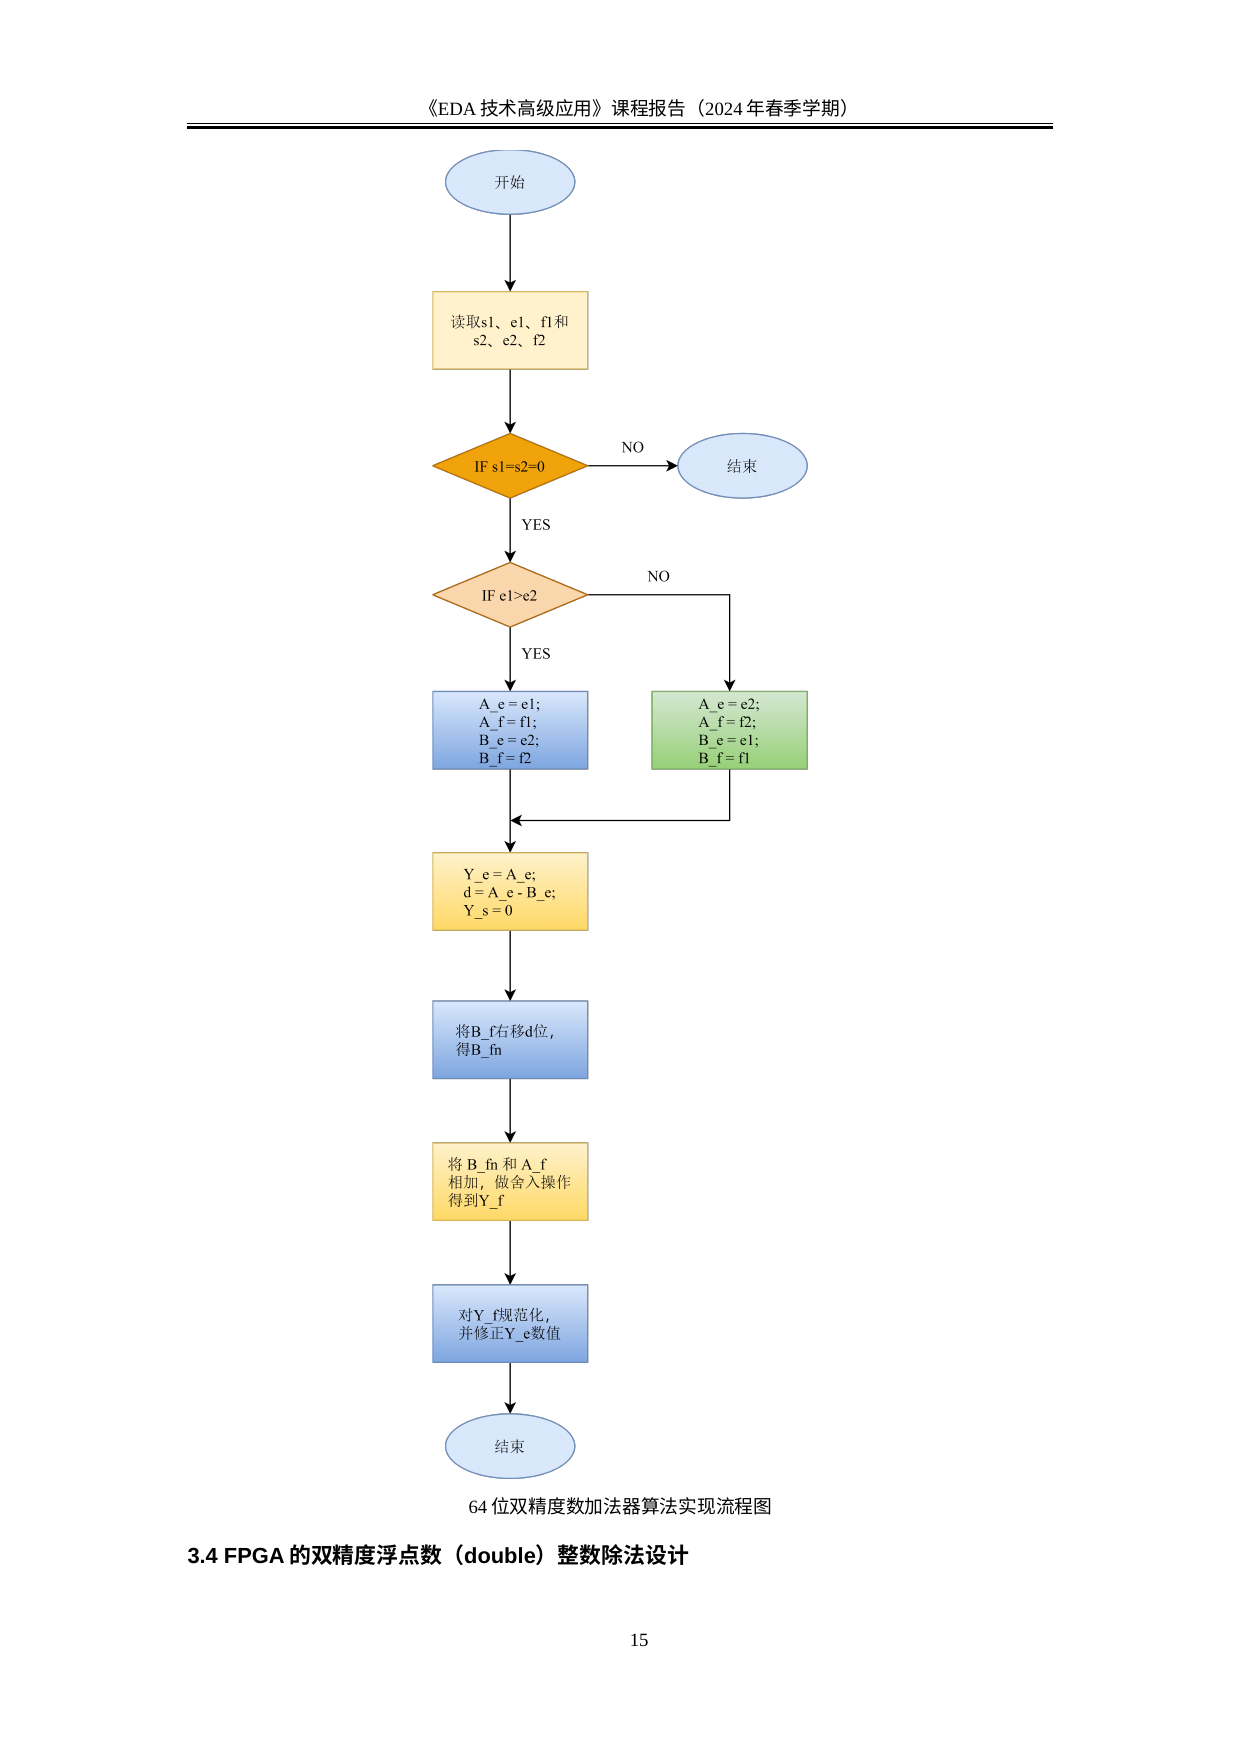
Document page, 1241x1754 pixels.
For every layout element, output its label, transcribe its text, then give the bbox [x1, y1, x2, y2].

text 64位双精度数加法器算法实现流程图 [187, 1491, 1053, 1518]
picture [432, 150, 809, 1479]
subtitle 3.4 FPGA的双精度浮点数（double）整数除法设计 [187, 1538, 1053, 1569]
